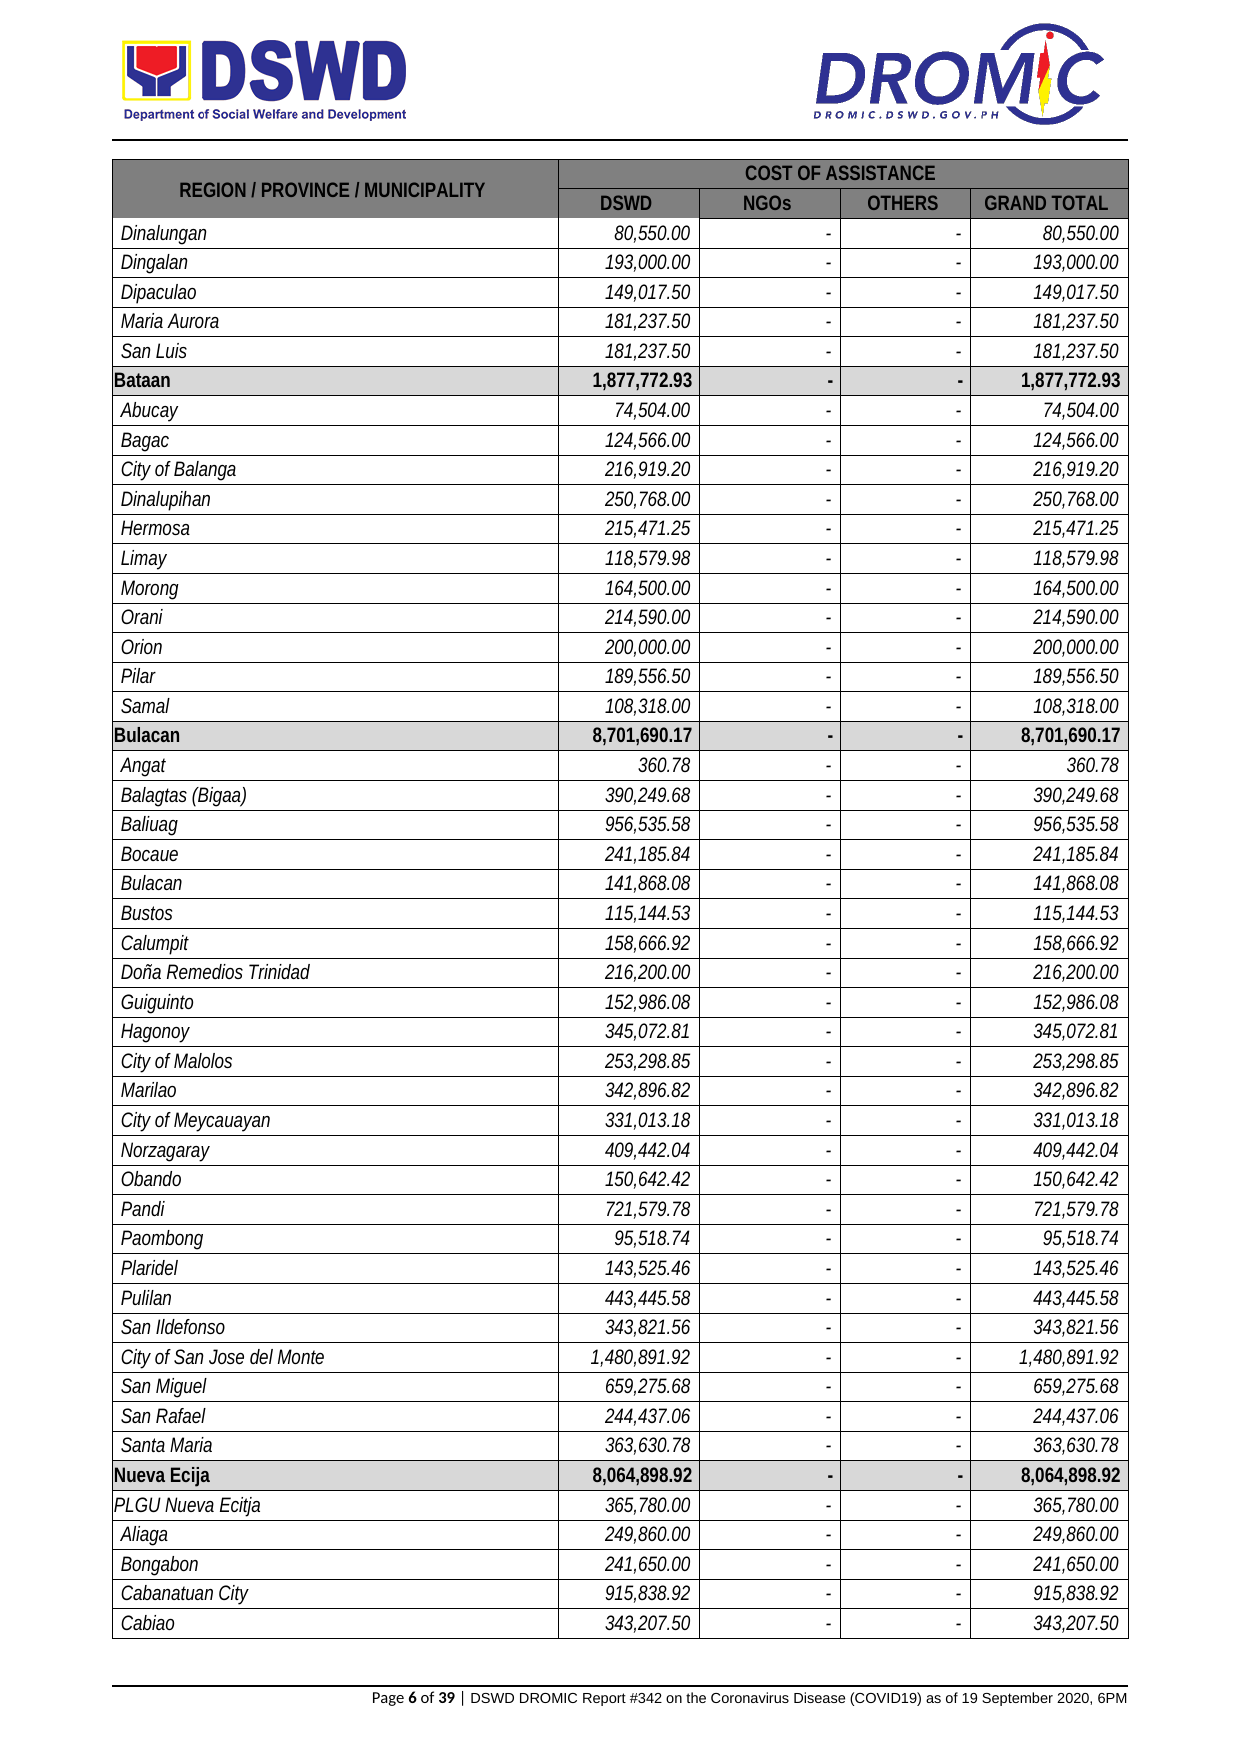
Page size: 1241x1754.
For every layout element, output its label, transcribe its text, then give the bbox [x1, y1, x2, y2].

table_cell - [700, 751, 840, 780]
table_cell - [841, 929, 970, 957]
table_cell 1,877,772.93 [559, 367, 699, 395]
table_cell 200,000.00 [971, 633, 1128, 662]
table_cell 214,590.00 [559, 604, 699, 632]
table_cell [113, 544, 119, 573]
table_cell 249,860.00 [971, 1521, 1128, 1549]
table_cell Limay [119, 544, 558, 573]
table_cell 342,896.82 [971, 1077, 1128, 1105]
table_cell - [841, 1077, 970, 1105]
table_cell 80,550.00 [559, 218, 699, 247]
table_cell - [700, 988, 840, 1017]
table_cell [113, 1166, 119, 1194]
table_cell Norzagaray [119, 1136, 558, 1164]
table_cell - [841, 1136, 970, 1164]
table_cell - [700, 1521, 840, 1549]
table_cell 115,144.53 [559, 899, 699, 928]
table_cell - [841, 1609, 970, 1638]
table_cell 181,237.50 [559, 308, 699, 336]
table_cell - [700, 929, 840, 957]
table_cell 250,768.00 [971, 485, 1128, 514]
table_cell Bocaue [119, 840, 558, 869]
table_cell 365,780.00 [971, 1491, 1128, 1519]
table_cell - [700, 1580, 840, 1608]
table_cell 1,480,891.92 [559, 1343, 699, 1372]
table_header COST OF ASSISTANCE [559, 160, 1128, 188]
table_cell Angat [119, 751, 558, 780]
table_cell [113, 396, 119, 425]
table_cell 108,318.00 [971, 692, 1128, 721]
table_cell - [841, 426, 970, 454]
table_cell 253,298.85 [559, 1047, 699, 1076]
table_cell 189,556.50 [559, 663, 699, 691]
table_cell [113, 515, 119, 543]
table_header REGION / PROVINCE / MUNICIPALITY [113, 160, 558, 218]
table_cell [113, 308, 119, 336]
table_cell - [700, 1018, 840, 1046]
table_cell City of Meycauayan [119, 1106, 558, 1135]
table_cell - [841, 751, 970, 780]
table_cell [113, 337, 119, 366]
table_cell 95,518.74 [971, 1225, 1128, 1253]
table_cell - [700, 1166, 840, 1194]
table_cell [113, 663, 119, 691]
table_cell - [841, 692, 970, 721]
table_cell Guiguinto [119, 988, 558, 1017]
table_cell Pulilan [119, 1284, 558, 1312]
table_cell Dinalungan [119, 218, 558, 247]
table_cell - [700, 574, 840, 602]
table_cell - [700, 1106, 840, 1135]
table_cell - [841, 1402, 970, 1431]
table_cell City of Malolos [119, 1047, 558, 1076]
table_cell [113, 988, 119, 1017]
table_cell - [700, 781, 840, 809]
table_cell [113, 278, 119, 307]
table_cell 8,701,690.17 [559, 722, 699, 750]
table_cell - [841, 1284, 970, 1312]
table_cell - [841, 574, 970, 602]
table_cell 216,919.20 [559, 456, 699, 484]
table_cell - [841, 1343, 970, 1372]
table_cell - [700, 722, 840, 750]
table_cell Dinalupihan [119, 485, 558, 514]
table_cell Samal [119, 692, 558, 721]
table_cell [113, 1402, 119, 1431]
table_cell Hagonoy [119, 1018, 558, 1046]
table_cell - [700, 1284, 840, 1312]
table_cell - [841, 249, 970, 277]
table_cell - [841, 337, 970, 366]
table_cell [113, 249, 119, 277]
table_cell [113, 811, 119, 839]
table_cell 8,064,898.92 [971, 1461, 1128, 1490]
table_cell 8,064,898.92 [559, 1461, 699, 1490]
table_cell 365,780.00 [559, 1491, 699, 1519]
table_cell 360.78 [971, 751, 1128, 780]
table_cell 244,437.06 [559, 1402, 699, 1431]
table_cell - [841, 663, 970, 691]
table_cell [113, 1284, 119, 1312]
table_cell [113, 1343, 119, 1372]
table_cell Bulacan [113, 722, 558, 750]
table_cell - [841, 1521, 970, 1549]
table_cell GRAND TOTAL [971, 189, 1128, 218]
table_cell San Ildefonso [119, 1314, 558, 1342]
table_cell - [700, 1373, 840, 1401]
table_cell 124,566.00 [559, 426, 699, 454]
table_cell 214,590.00 [971, 604, 1128, 632]
table_cell 343,821.56 [971, 1314, 1128, 1342]
table_cell [113, 1609, 119, 1638]
table_cell 150,642.42 [971, 1166, 1128, 1194]
table_cell - [700, 663, 840, 691]
table_cell 200,000.00 [559, 633, 699, 662]
table_cell 216,919.20 [971, 456, 1128, 484]
table_cell 193,000.00 [971, 249, 1128, 277]
table_cell 331,013.18 [971, 1106, 1128, 1135]
table_cell 181,237.50 [971, 308, 1128, 336]
table_cell Obando [119, 1166, 558, 1194]
table_cell [113, 485, 119, 514]
table_cell [113, 426, 119, 454]
table_cell - [841, 1373, 970, 1401]
table_cell [113, 1373, 119, 1401]
table_cell - [700, 308, 840, 336]
table_cell - [841, 1432, 970, 1460]
table_cell [113, 899, 119, 928]
table_cell NGOs [700, 189, 840, 218]
table_cell San Luis [119, 337, 558, 366]
table_cell 141,868.08 [971, 870, 1128, 898]
table_cell - [700, 1461, 840, 1490]
table_cell 390,249.68 [559, 781, 699, 809]
table_cell PLGU Nueva Ecitja [113, 1491, 558, 1519]
table_cell - [841, 959, 970, 987]
table_cell - [700, 337, 840, 366]
table_cell [113, 1195, 119, 1224]
table_cell Cabiao [119, 1609, 558, 1638]
table_cell - [700, 1225, 840, 1253]
table_cell - [700, 249, 840, 277]
table_cell - [841, 1461, 970, 1490]
table_cell [113, 1254, 119, 1283]
table_cell [113, 604, 119, 632]
table_cell 152,986.08 [559, 988, 699, 1017]
table_cell 915,838.92 [971, 1580, 1128, 1608]
table_cell Orion [119, 633, 558, 662]
table_cell 74,504.00 [971, 396, 1128, 425]
table_cell - [700, 1402, 840, 1431]
table_cell 241,185.84 [971, 840, 1128, 869]
table_cell 360.78 [559, 751, 699, 780]
table_cell [113, 1314, 119, 1342]
table_cell 74,504.00 [559, 396, 699, 425]
table_cell San Rafael [119, 1402, 558, 1431]
table_cell 659,275.68 [559, 1373, 699, 1401]
table_cell Aliaga [119, 1521, 558, 1549]
table_cell [113, 692, 119, 721]
picture [112, 37, 416, 125]
table_cell 342,896.82 [559, 1077, 699, 1105]
table_cell Pilar [119, 663, 558, 691]
table_cell [113, 1077, 119, 1105]
table_cell - [700, 515, 840, 543]
table_cell City of San Jose del Monte [119, 1343, 558, 1372]
table_cell OTHERS [841, 189, 970, 218]
table_cell Bataan [113, 367, 558, 395]
table_cell - [700, 456, 840, 484]
table_cell 141,868.08 [559, 870, 699, 898]
table_cell 721,579.78 [559, 1195, 699, 1224]
table_cell Balagtas (Bigaa) [119, 781, 558, 809]
table_cell 343,821.56 [559, 1314, 699, 1342]
table_cell - [841, 1225, 970, 1253]
table_cell - [841, 722, 970, 750]
table_cell - [700, 840, 840, 869]
table_cell - [841, 456, 970, 484]
table_cell 152,986.08 [971, 988, 1128, 1017]
table_cell 345,072.81 [559, 1018, 699, 1046]
table_cell [113, 929, 119, 957]
table_cell San Miguel [119, 1373, 558, 1401]
table_cell - [700, 278, 840, 307]
table_cell 118,579.98 [971, 544, 1128, 573]
table_cell - [841, 1047, 970, 1076]
table_cell - [841, 396, 970, 425]
table_cell - [700, 396, 840, 425]
table_cell 1,877,772.93 [971, 367, 1128, 395]
table_cell - [700, 219, 840, 247]
table_cell [113, 1550, 119, 1579]
table_cell - [700, 544, 840, 573]
table_cell - [841, 870, 970, 898]
table_cell 181,237.50 [971, 337, 1128, 366]
table_cell 345,072.81 [971, 1018, 1128, 1046]
table_cell - [841, 988, 970, 1017]
table_cell 164,500.00 [559, 574, 699, 602]
table_cell Paombong [119, 1225, 558, 1253]
table_cell Hermosa [119, 515, 558, 543]
table_cell [113, 1136, 119, 1164]
table_cell [113, 456, 119, 484]
table_cell - [841, 308, 970, 336]
table_cell - [841, 1314, 970, 1342]
table_cell - [841, 544, 970, 573]
table_cell 241,185.84 [559, 840, 699, 869]
table_cell 241,650.00 [971, 1550, 1128, 1579]
table_cell 443,445.58 [971, 1284, 1128, 1312]
picture [781, 23, 1133, 125]
table_cell - [841, 219, 970, 247]
table_cell - [700, 426, 840, 454]
table_cell 721,579.78 [971, 1195, 1128, 1224]
table_cell - [841, 1195, 970, 1224]
table_cell - [841, 1106, 970, 1135]
table_cell - [700, 1609, 840, 1638]
table_cell 409,442.04 [971, 1136, 1128, 1164]
table_cell - [700, 633, 840, 662]
table_cell Pandi [119, 1195, 558, 1224]
table_cell [113, 781, 119, 809]
table_cell Bulacan [119, 870, 558, 898]
table_cell Marilao [119, 1077, 558, 1105]
table_cell Bustos [119, 899, 558, 928]
table_cell Bongabon [119, 1550, 558, 1579]
table_cell 363,630.78 [559, 1432, 699, 1460]
table_cell - [841, 1550, 970, 1579]
table_cell [113, 1106, 119, 1135]
table_cell 390,249.68 [971, 781, 1128, 809]
table_cell 956,535.58 [971, 811, 1128, 839]
table_cell - [841, 811, 970, 839]
table_cell [113, 218, 119, 247]
table_cell 164,500.00 [971, 574, 1128, 602]
table_cell 659,275.68 [971, 1373, 1128, 1401]
table_cell 80,550.00 [971, 219, 1128, 247]
table_cell Orani [119, 604, 558, 632]
table_cell - [700, 1136, 840, 1164]
table_cell - [700, 870, 840, 898]
table_cell [113, 1580, 119, 1608]
table_cell 409,442.04 [559, 1136, 699, 1164]
table_cell [113, 633, 119, 662]
table_cell 363,630.78 [971, 1432, 1128, 1460]
table_cell Santa Maria [119, 1432, 558, 1460]
table_cell - [700, 1254, 840, 1283]
table_cell - [700, 367, 840, 395]
table_cell 1,480,891.92 [971, 1343, 1128, 1372]
table_cell - [841, 1580, 970, 1608]
table_cell 215,471.25 [559, 515, 699, 543]
table_cell [113, 1047, 119, 1076]
table_cell Baliuag [119, 811, 558, 839]
table_cell 95,518.74 [559, 1225, 699, 1253]
table_cell - [841, 1254, 970, 1283]
table_cell Cabanatuan City [119, 1580, 558, 1608]
table_cell [113, 1521, 119, 1549]
table_cell - [700, 811, 840, 839]
table_cell 143,525.46 [559, 1254, 699, 1283]
table_cell Maria Aurora [119, 308, 558, 336]
table_cell - [700, 1047, 840, 1076]
table_cell Dipaculao [119, 278, 558, 307]
table_cell - [841, 840, 970, 869]
table_cell - [700, 1491, 840, 1519]
table_cell Plaridel [119, 1254, 558, 1283]
table_cell - [841, 367, 970, 395]
table_cell 150,642.42 [559, 1166, 699, 1194]
table_cell 115,144.53 [971, 899, 1128, 928]
table_cell Morong [119, 574, 558, 602]
table_cell - [700, 692, 840, 721]
table_cell 215,471.25 [971, 515, 1128, 543]
table_cell 193,000.00 [559, 249, 699, 277]
table_cell - [700, 1314, 840, 1342]
table_cell 158,666.92 [559, 929, 699, 957]
table_cell 250,768.00 [559, 485, 699, 514]
table_cell 158,666.92 [971, 929, 1128, 957]
table_cell - [841, 515, 970, 543]
table_cell - [841, 1018, 970, 1046]
table_cell 956,535.58 [559, 811, 699, 839]
table_cell [113, 751, 119, 780]
table_cell Nueva Ecija [113, 1461, 558, 1490]
table_cell 143,525.46 [971, 1254, 1128, 1283]
table_cell 343,207.50 [559, 1609, 699, 1638]
table_cell - [700, 604, 840, 632]
table_cell 8,701,690.17 [971, 722, 1128, 750]
table_cell 244,437.06 [971, 1402, 1128, 1431]
table_cell - [841, 604, 970, 632]
table_cell 149,017.50 [971, 278, 1128, 307]
table_cell - [841, 278, 970, 307]
table_cell 108,318.00 [559, 692, 699, 721]
table_cell 124,566.00 [971, 426, 1128, 454]
table_cell - [700, 1343, 840, 1372]
table_cell - [700, 1195, 840, 1224]
table_cell 149,017.50 [559, 278, 699, 307]
table_cell [113, 870, 119, 898]
table_cell - [841, 633, 970, 662]
table_cell 216,200.00 [971, 959, 1128, 987]
table_cell - [841, 485, 970, 514]
table_cell Doña Remedios Trinidad [119, 959, 558, 987]
table_cell 118,579.98 [559, 544, 699, 573]
table_cell 343,207.50 [971, 1609, 1128, 1638]
table_cell - [841, 1491, 970, 1519]
table_cell City of Balanga [119, 456, 558, 484]
table_cell 189,556.50 [971, 663, 1128, 691]
table_cell - [700, 1550, 840, 1579]
table_cell 331,013.18 [559, 1106, 699, 1135]
table_cell - [700, 899, 840, 928]
table_cell 241,650.00 [559, 1550, 699, 1579]
table_cell [113, 1432, 119, 1460]
table_cell [113, 574, 119, 602]
table_cell - [841, 1166, 970, 1194]
table_cell - [700, 485, 840, 514]
table_cell 181,237.50 [559, 337, 699, 366]
table_cell 249,860.00 [559, 1521, 699, 1549]
table_cell - [700, 959, 840, 987]
table_cell 443,445.58 [559, 1284, 699, 1312]
table_cell Bagac [119, 426, 558, 454]
table_cell 915,838.92 [559, 1580, 699, 1608]
table_cell Dingalan [119, 249, 558, 277]
table_cell DSWD [559, 189, 699, 218]
table_cell Abucay [119, 396, 558, 425]
table_cell Calumpit [119, 929, 558, 957]
table_cell [113, 1018, 119, 1046]
table_cell - [841, 899, 970, 928]
table_cell [113, 840, 119, 869]
table_cell [113, 1225, 119, 1253]
table_cell [113, 959, 119, 987]
table_cell 216,200.00 [559, 959, 699, 987]
table_cell - [841, 781, 970, 809]
table_cell - [700, 1077, 840, 1105]
table_cell - [700, 1432, 840, 1460]
table_cell 253,298.85 [971, 1047, 1128, 1076]
